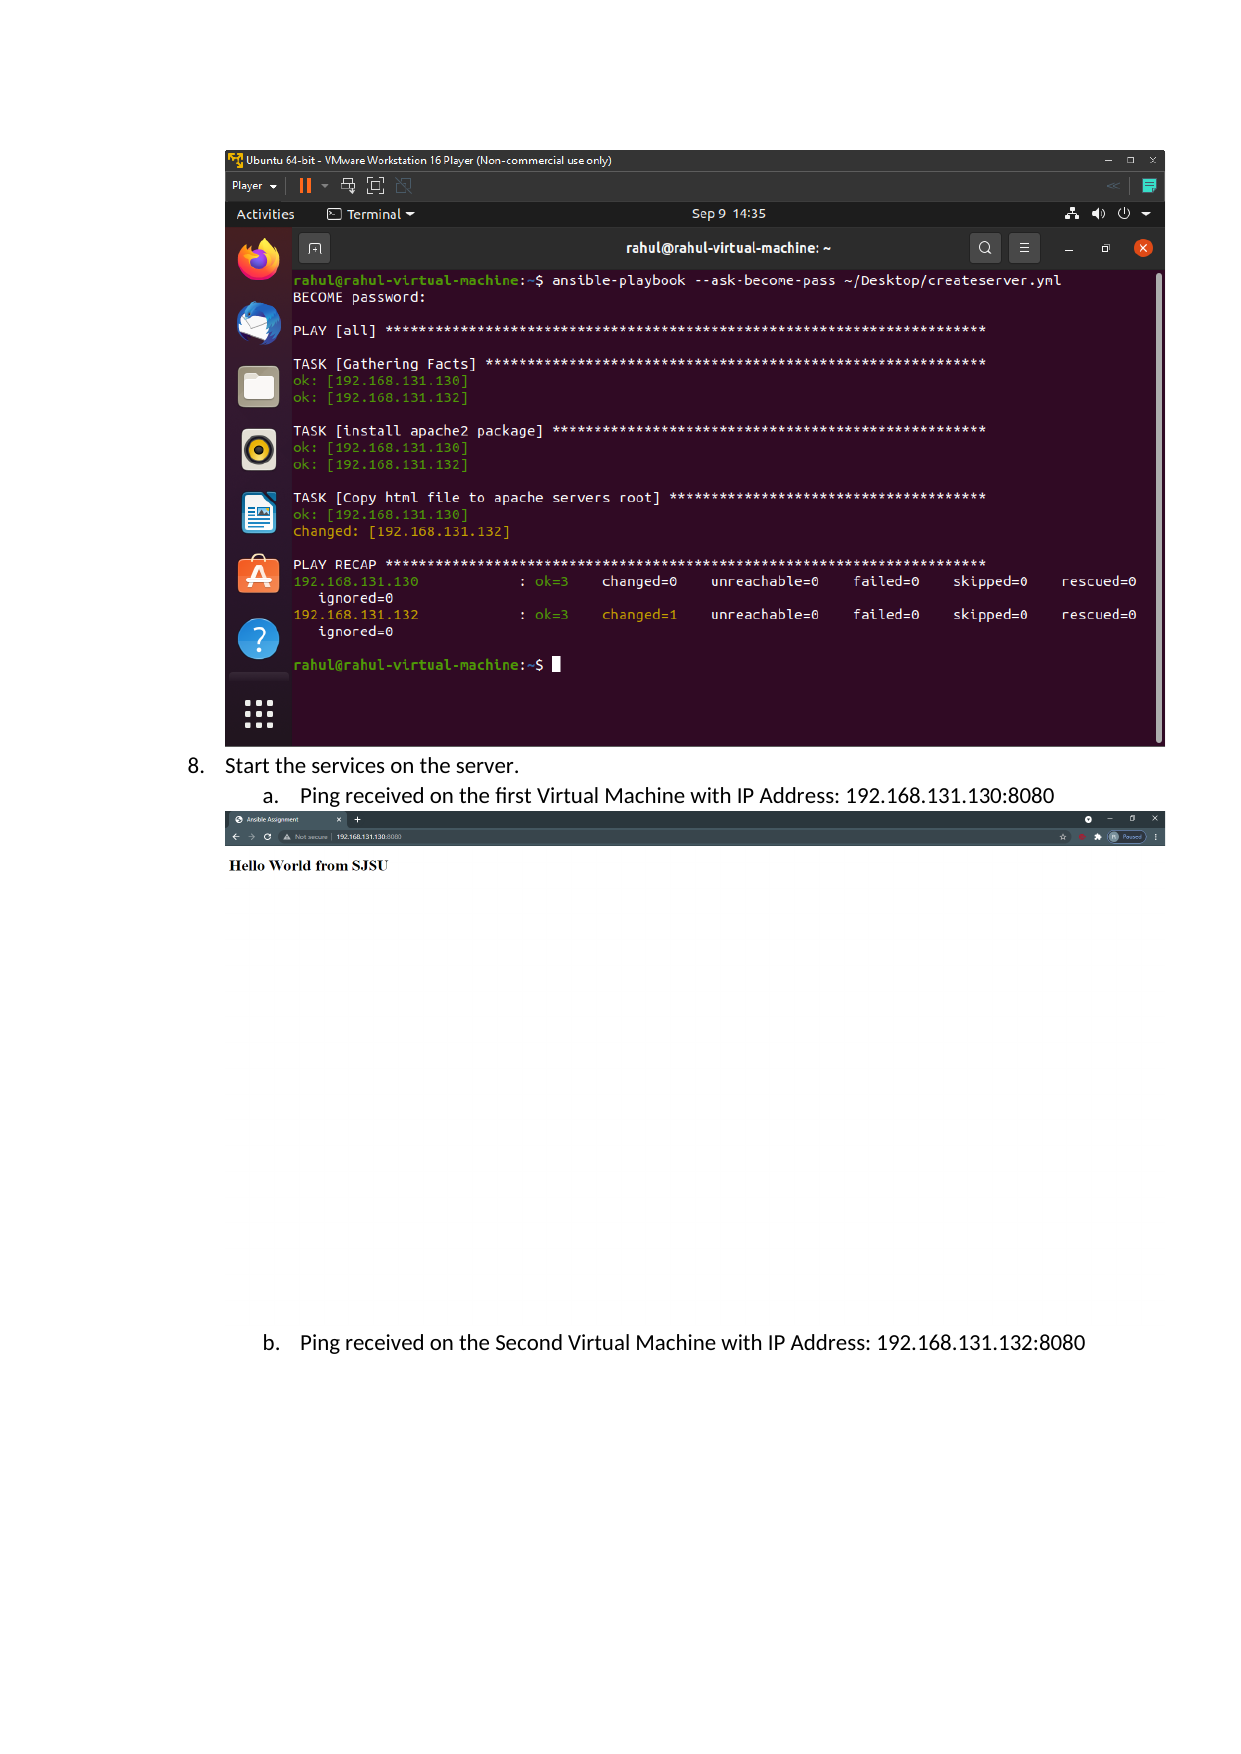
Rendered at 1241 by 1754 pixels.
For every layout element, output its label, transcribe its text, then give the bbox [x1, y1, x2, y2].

picture [225, 811, 1166, 1326]
picture [225, 150, 1166, 749]
list Ping received on the first Virtual Machine with IP Address: 192.168.131.130:8080 [262, 781, 1090, 809]
list Ping received on the Second Virtual Machine with IP Address: 192.168.131.132:8080 [262, 1328, 1090, 1356]
list Start the services on the server. [187, 751, 1090, 779]
